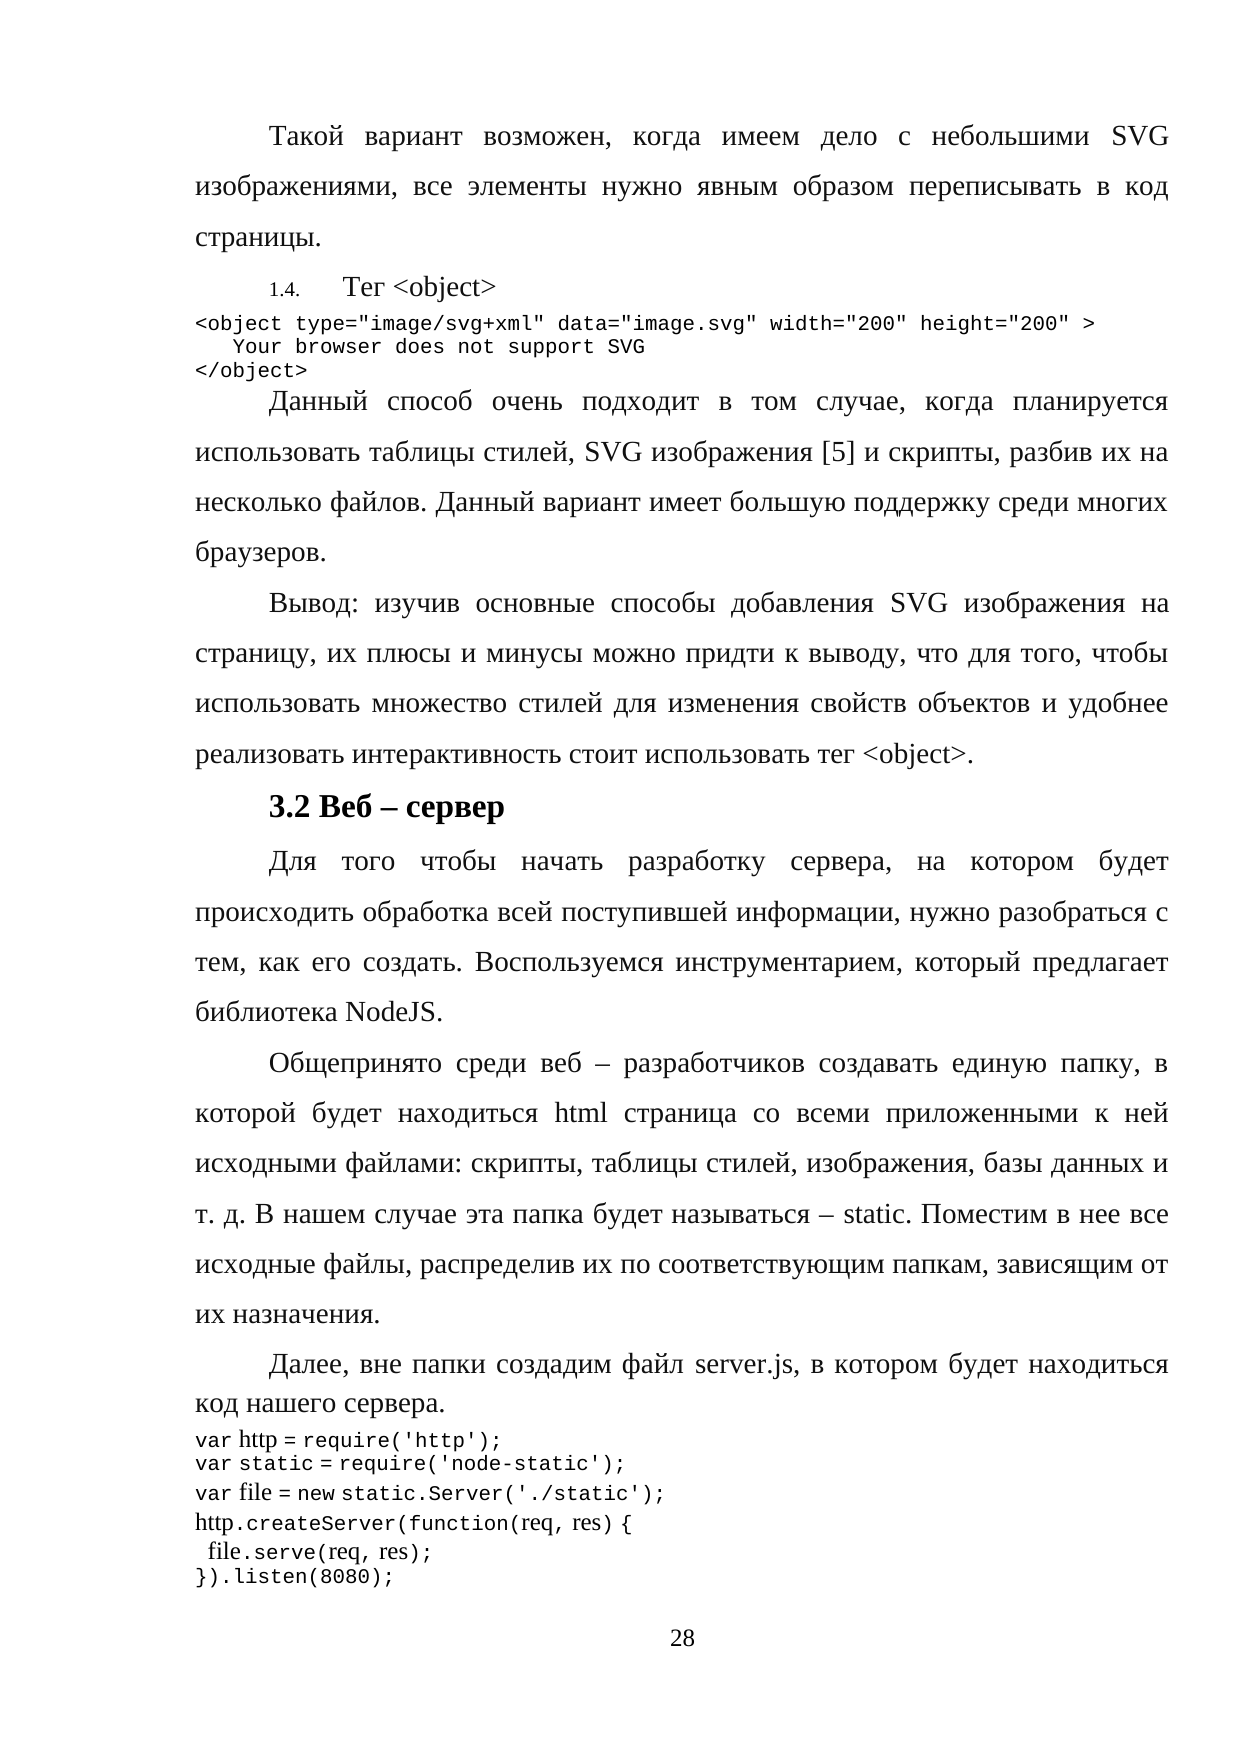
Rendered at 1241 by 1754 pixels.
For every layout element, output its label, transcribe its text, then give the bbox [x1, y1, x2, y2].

text file.serve(req, res); [195, 1536, 1169, 1566]
text http.createServer(function(req, res) { [195, 1507, 1169, 1536]
text }).listen(8080); [195, 1566, 1169, 1589]
text Такой вариант возможен, когда имеем дело с небольшими SVG изображениями, все элементы нужно явным образом переписывать в код страницы. [195, 118, 1169, 252]
text Your browser does not support SVG [195, 336, 1169, 360]
text var file = new static.Server('./static'); [195, 1477, 1169, 1507]
text Далее, вне папки создадим файл server.js, в котором будет находиться код нашего сервера. [195, 1347, 1169, 1419]
text Вывод: изучив основные способы добавления SVG изображения на страницу, их плюсы и минусы можно придти к выводу, что для того, чтобы использовать множество стилей для изменения свойств объектов и удобнее реализовать интерактивность стоит использовать тег <object>. [195, 585, 1169, 769]
text Данный способ очень подходит в том случае, когда планируется использовать таблицы стилей, SVG изображения [5] и скрипты, разбив их на несколько файлов. Данный вариант имеет большую поддержку среди многих браузеров. [195, 383, 1169, 568]
text </object> [195, 360, 1169, 383]
text var static = require('node-static'); [195, 1453, 1169, 1477]
text <object type="image/svg+xml" data="image.svg" width="200" height="200" > [195, 313, 1169, 336]
subtitle 3.2 Веб – сервер [195, 786, 1169, 824]
list Тег <object> [195, 269, 1169, 303]
text Для того чтобы начать разработку сервера, на котором будет происходить обработка всей поступившей информации, нужно разобраться с тем, как его создать. Воспользуемся инструментарием, который предлагает библиотека NodeJS. [195, 843, 1169, 1028]
text Общепринято среди веб – разработчиков создавать единую папку, в которой будет находиться html страница со всеми приложенными к ней исходными файлами: скрипты, таблицы стилей, изображения, базы данных и т. д. В нашем случае эта папка будет называться – static. Поместим в нее все исходные файлы, распределив их по соответствующим папкам, зависящим от их назначения. [195, 1045, 1169, 1330]
text var http = require('http'); [195, 1424, 1169, 1453]
